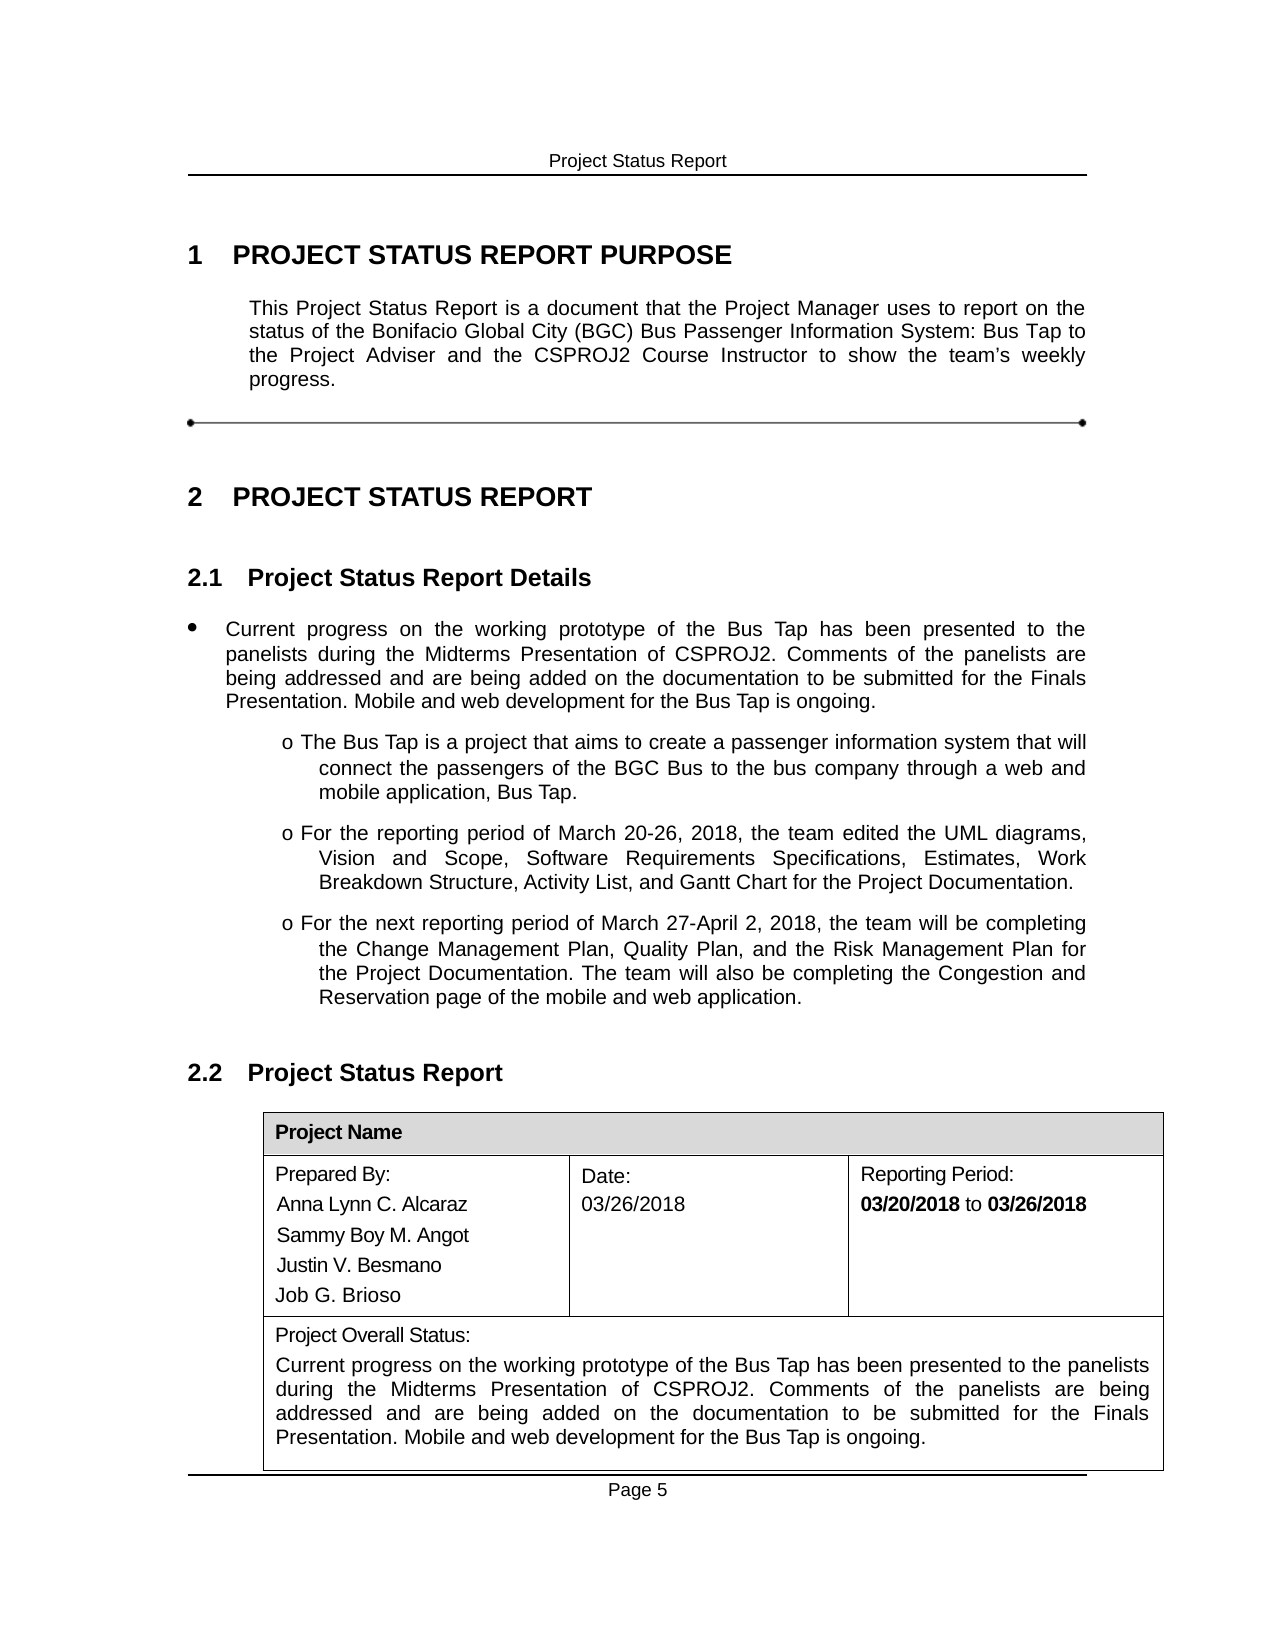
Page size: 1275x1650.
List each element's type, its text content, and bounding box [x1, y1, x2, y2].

list For the reporting period of March 20-26, 2018, the team edited the UML diagrams, Vision and Scope, Software Requirements Specifications, Estimates, Work Breakdown Structure, Activity List, and Gantt Chart for the Project Documentation. [281, 820, 1087, 894]
table_cell Prepared By: Anna Lynn C. Alcaraz Sammy Boy M. Angot Justin V. Besmano Job G. Brioso [264, 1156, 569, 1316]
subtitle Project Status Report Details [187, 563, 1087, 591]
subtitle Project Status Report [187, 1058, 1087, 1087]
text This Project Status Report is a document that the Project Manager uses to report on the status of the Bonifacio Global City (BGC) Bus Passenger Information System: Bus Tap to the Project Adviser and the CSPROJ2 Course Instructor to show the team’s weekly progress. [249, 295, 1087, 391]
table_cell Project Overall Status: Current progress on the working prototype of the Bus Tap has been presented to the panelists during the Midterms Presentation of CSPROJ2. Comments of the panelists are being addressed and are being added on the documentation to be submitted for the Finals Presentation. Mobile and web development for the Bus Tap is ongoing. [264, 1317, 1163, 1470]
list For the next reporting period of March 27-April 2, 2018, the team will be completing the Change Management Plan, Quality Plan, and the Risk Management Plan for the Project Documentation. The team will also be completing the Congestion and Reservation page of the mobile and web application. [281, 911, 1087, 1008]
text Current progress on the working prototype of the Bus Tap has been presented to the panelists during the Midterms Presentation of CSPROJ2. Comments of the panelists are being addressed and are being added on the documentation to be submitted for the Finals Presentation. Mobile and web development for the Bus Tap is ongoing. [188, 616, 1087, 713]
picture [187, 416, 1088, 432]
table_header Project Name [264, 1113, 1163, 1154]
subtitle PROJECT STATUS REPORT [187, 481, 1087, 513]
table_cell Reporting Period: 03/20/2018 to 03/26/2018 [849, 1156, 1163, 1316]
subtitle PROJECT STATUS REPORT PURPOSE [187, 239, 1087, 270]
table_cell Date: 03/26/2018 [570, 1156, 848, 1316]
list The Bus Tap is a project that aims to create a passenger information system that will connect the passengers of the BGC Bus to the bus company through a web and mobile application, Bus Tap. [281, 730, 1087, 804]
